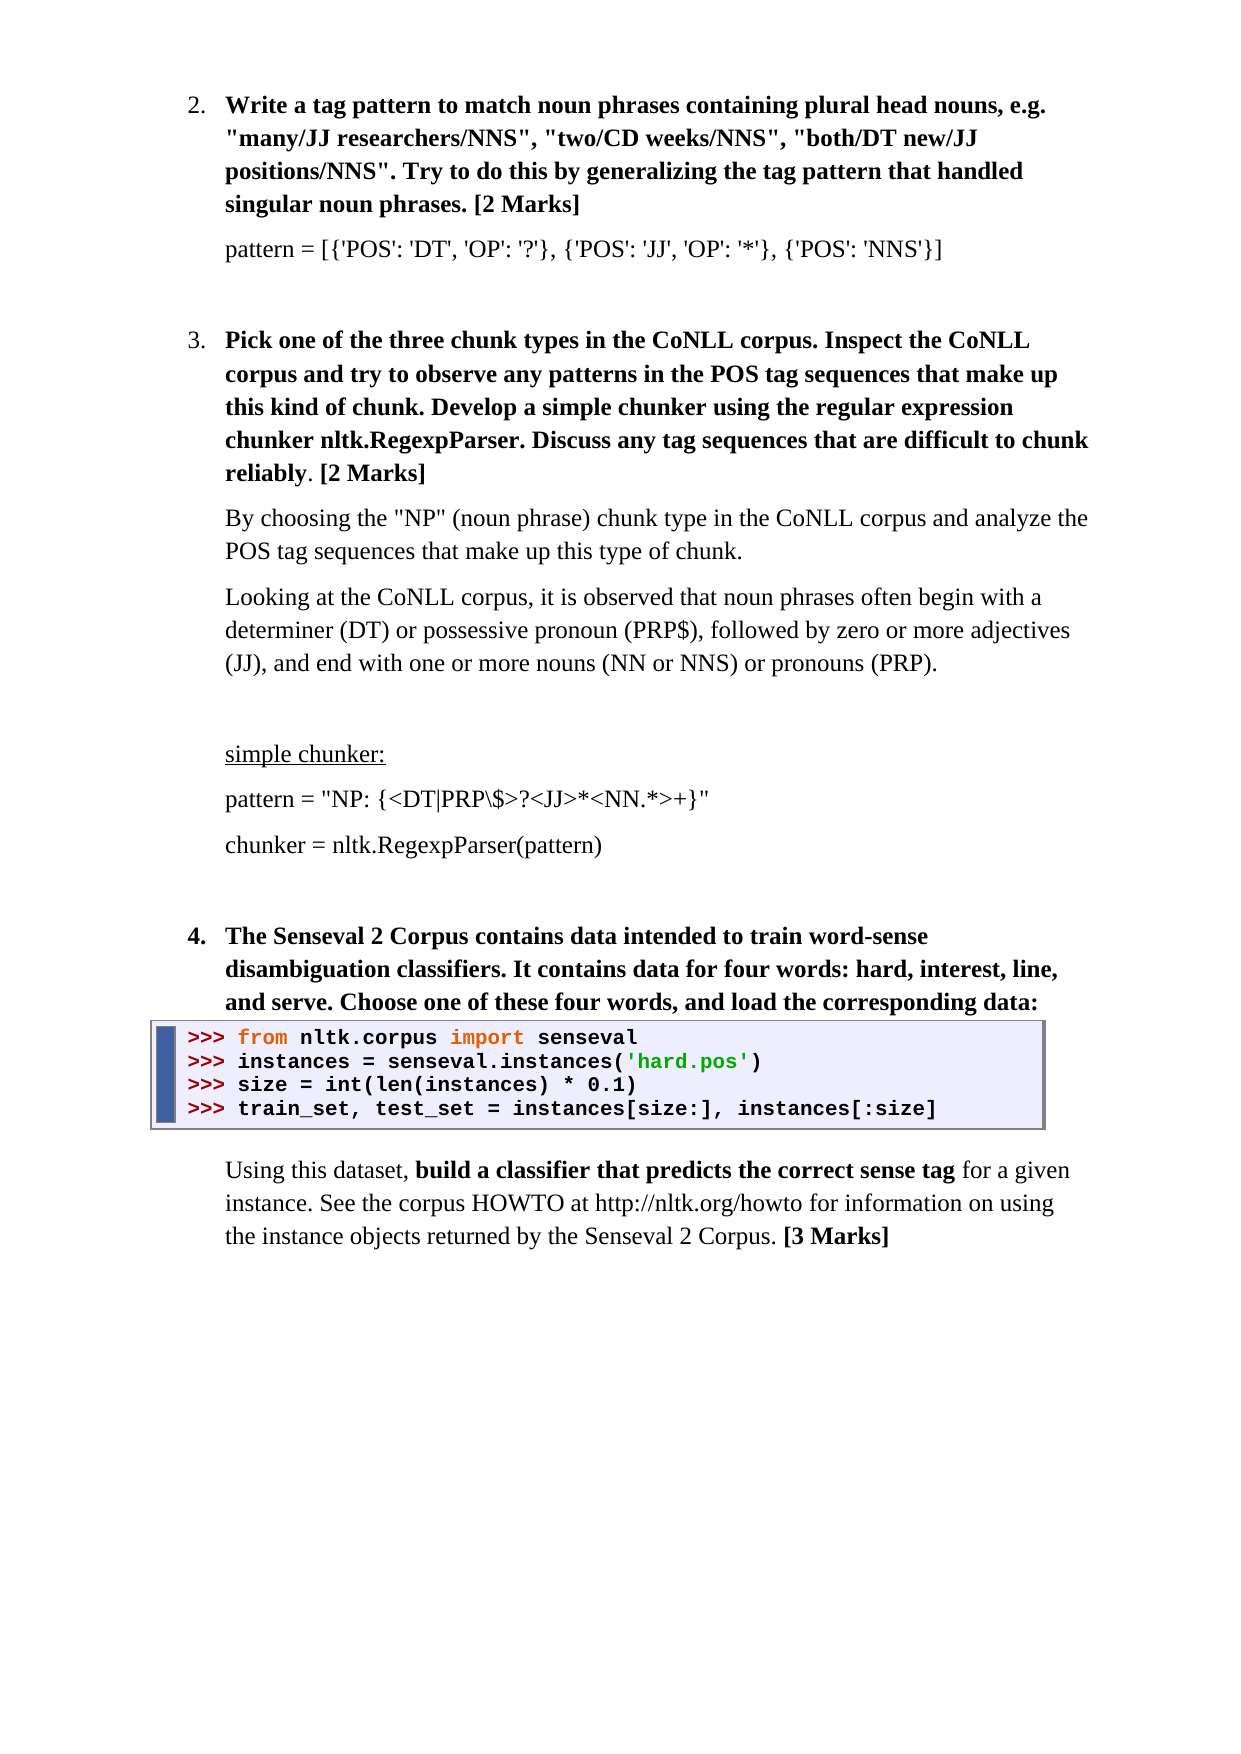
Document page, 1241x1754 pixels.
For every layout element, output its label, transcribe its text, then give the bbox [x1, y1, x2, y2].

list Pick one of the three chunk types in the CoNLL corpus. Inspect the CoNLL corpus and try to observe any patterns in the POS tag sequences that make up this kind of chunk. Develop a simple chunker using the regular expression chunker nltk.RegexpParser. Discuss any tag sequences that are difficult to chunk reliably. [2 Marks] [187, 326, 1090, 486]
list Using this dataset, build a classifier that predicts the correct sense tag for a given instance. See the corpus HOWTO at http://nltk.org/howto for information on using the instance objects returned by the Senseval 2 Corpus. [3 Marks] [225, 1155, 1090, 1250]
text pattern = [{'POS': 'DT', 'OP': '?'}, {'POS': 'JJ', 'OP': '*'}, {'POS': 'NNS'}] [150, 234, 1090, 263]
list Write a tag pattern to match noun phrases containing plural head nouns, e.g. "many/JJ researchers/NNS", "two/CD weeks/NNS", "both/DT new/JJ positions/NNS". Try to do this by generalizing the tag pattern that handled singular noun phrases. [2 Marks] [187, 90, 1090, 218]
text Looking at the CoNLL corpus, it is observed that noun phrases often begin with a determiner (DT) or possessive pronoun (PRP$), followed by zero or more adjectives (JJ), and end with one or more nouns (NN or NNS) or pronouns (PRP). [225, 582, 1090, 677]
text simple chunker: [225, 739, 1090, 768]
text By choosing the "NP" (noun phrase) chunk type in the CoNLL corpus and analyze the POS tag sequences that make up this type of chunk. [225, 503, 1090, 565]
table_header [152, 1021, 1042, 1128]
list The Senseval 2 Corpus contains data intended to train word-sense disambiguation classifiers. It contains data for four words: hard, interest, line, and serve. Choose one of these four words, and load the corresponding data: [187, 921, 1090, 1016]
text pattern = "NP: {<DT|PRP\$>?<JJ>*<NN.*>+}" [225, 784, 1090, 813]
text chunker = nltk.RegexpParser(pattern) [225, 830, 1090, 859]
